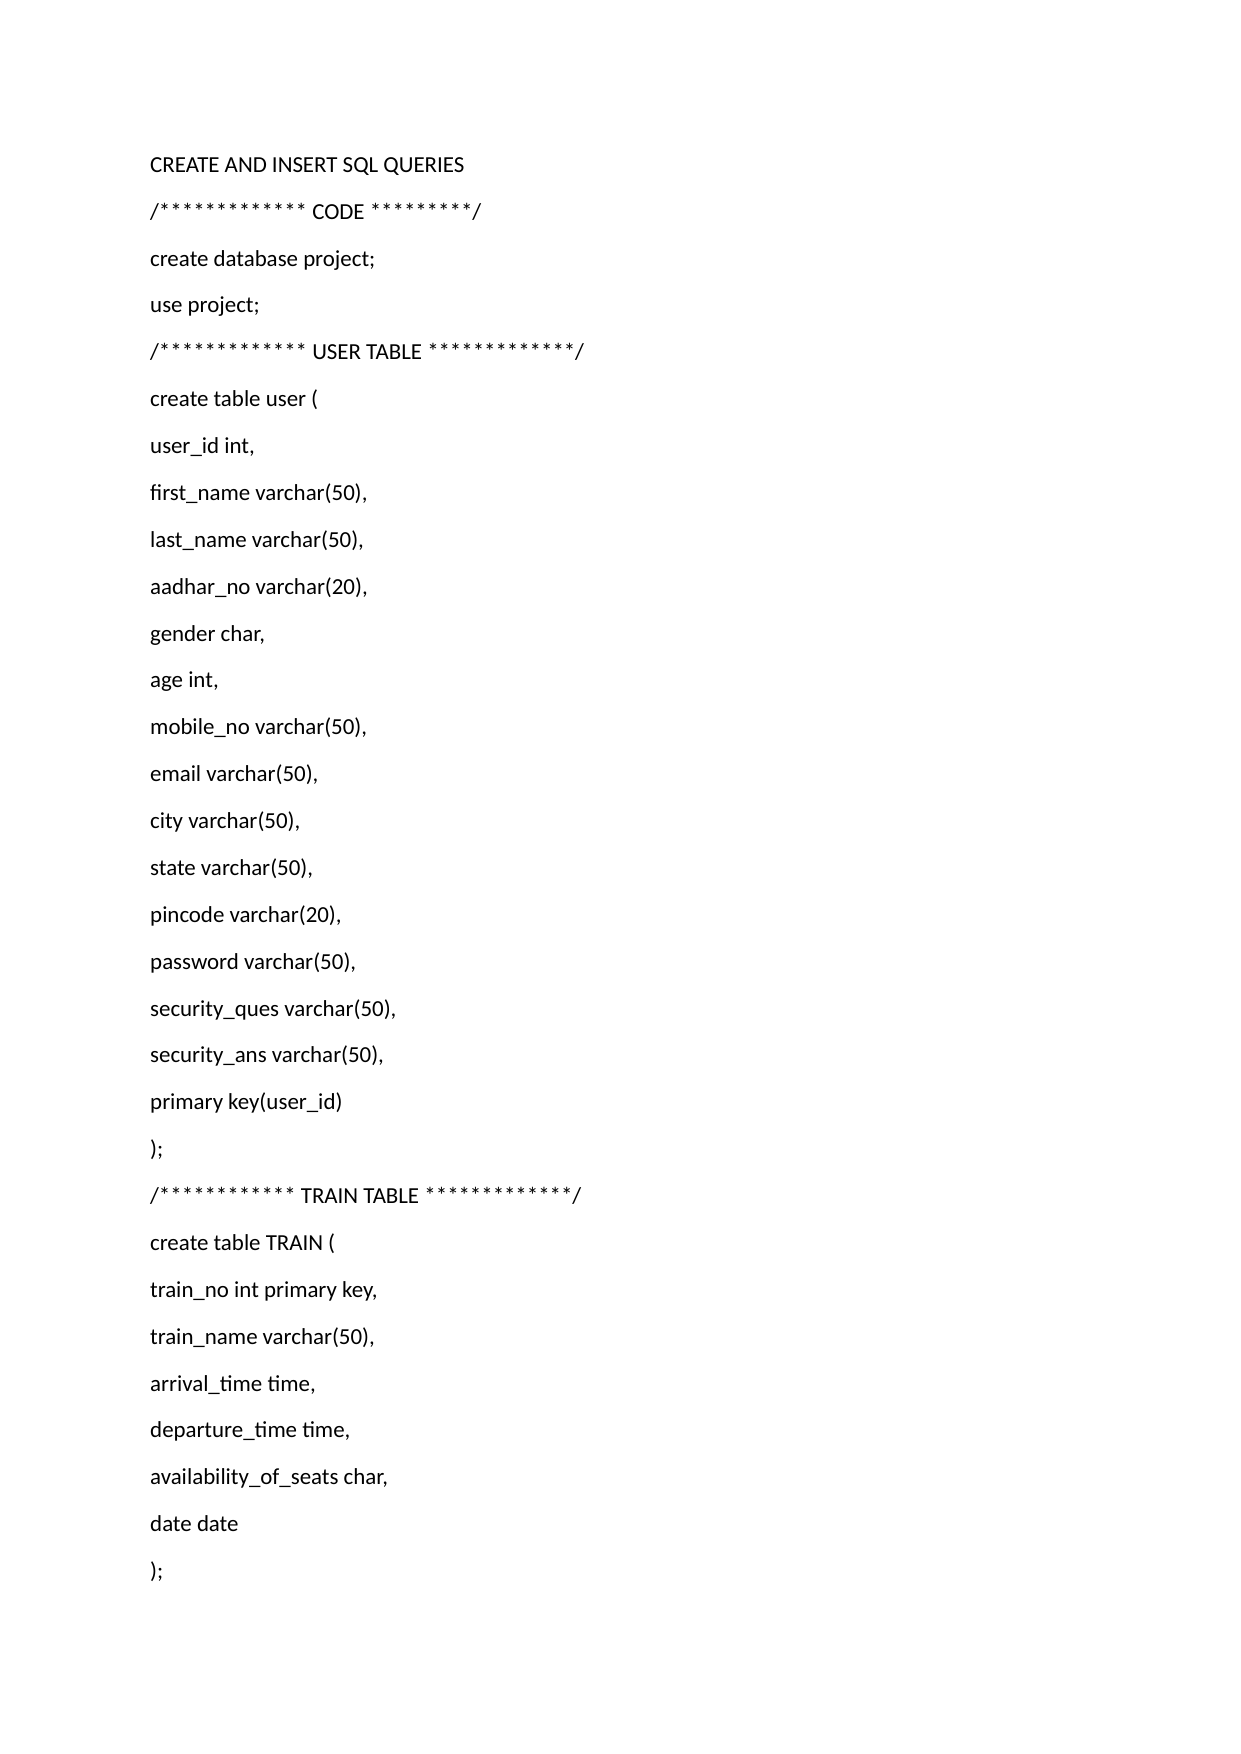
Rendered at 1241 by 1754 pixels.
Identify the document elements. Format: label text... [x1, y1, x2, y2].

text aadhar_no varchar(20), [150, 572, 1090, 600]
text state varchar(50), [150, 853, 1090, 881]
text age int, [150, 666, 1090, 694]
text create table TRAIN ( [150, 1228, 1090, 1256]
text mobile_no varchar(50), [150, 712, 1090, 741]
text departure_time time, [150, 1416, 1090, 1444]
text train_name varchar(50), [150, 1322, 1090, 1350]
text CREATE AND INSERT SQL QUERIES [150, 150, 1090, 178]
text train_no int primary key, [150, 1275, 1090, 1303]
text last_name varchar(50), [150, 525, 1090, 553]
text /************* USER TABLE *************/ [150, 337, 1090, 366]
text date date [150, 1509, 1090, 1537]
text ); [150, 1556, 1090, 1584]
text email varchar(50), [150, 759, 1090, 787]
text gender char, [150, 619, 1090, 647]
text arrival_time time, [150, 1369, 1090, 1397]
text security_ques varchar(50), [150, 994, 1090, 1022]
text pincode varchar(20), [150, 900, 1090, 928]
text primary key(user_id) [150, 1087, 1090, 1116]
text user_id int, [150, 431, 1090, 459]
text city varchar(50), [150, 806, 1090, 834]
text /************ TRAIN TABLE *************/ [150, 1181, 1090, 1209]
text ); [150, 1134, 1090, 1162]
text availability_of_seats char, [150, 1462, 1090, 1491]
text security_ans varchar(50), [150, 1041, 1090, 1069]
text password varchar(50), [150, 947, 1090, 975]
text use project; [150, 291, 1090, 319]
text create database project; [150, 244, 1090, 272]
text /************* CODE *********/ [150, 197, 1090, 225]
text first_name varchar(50), [150, 478, 1090, 506]
text create table user ( [150, 384, 1090, 412]
